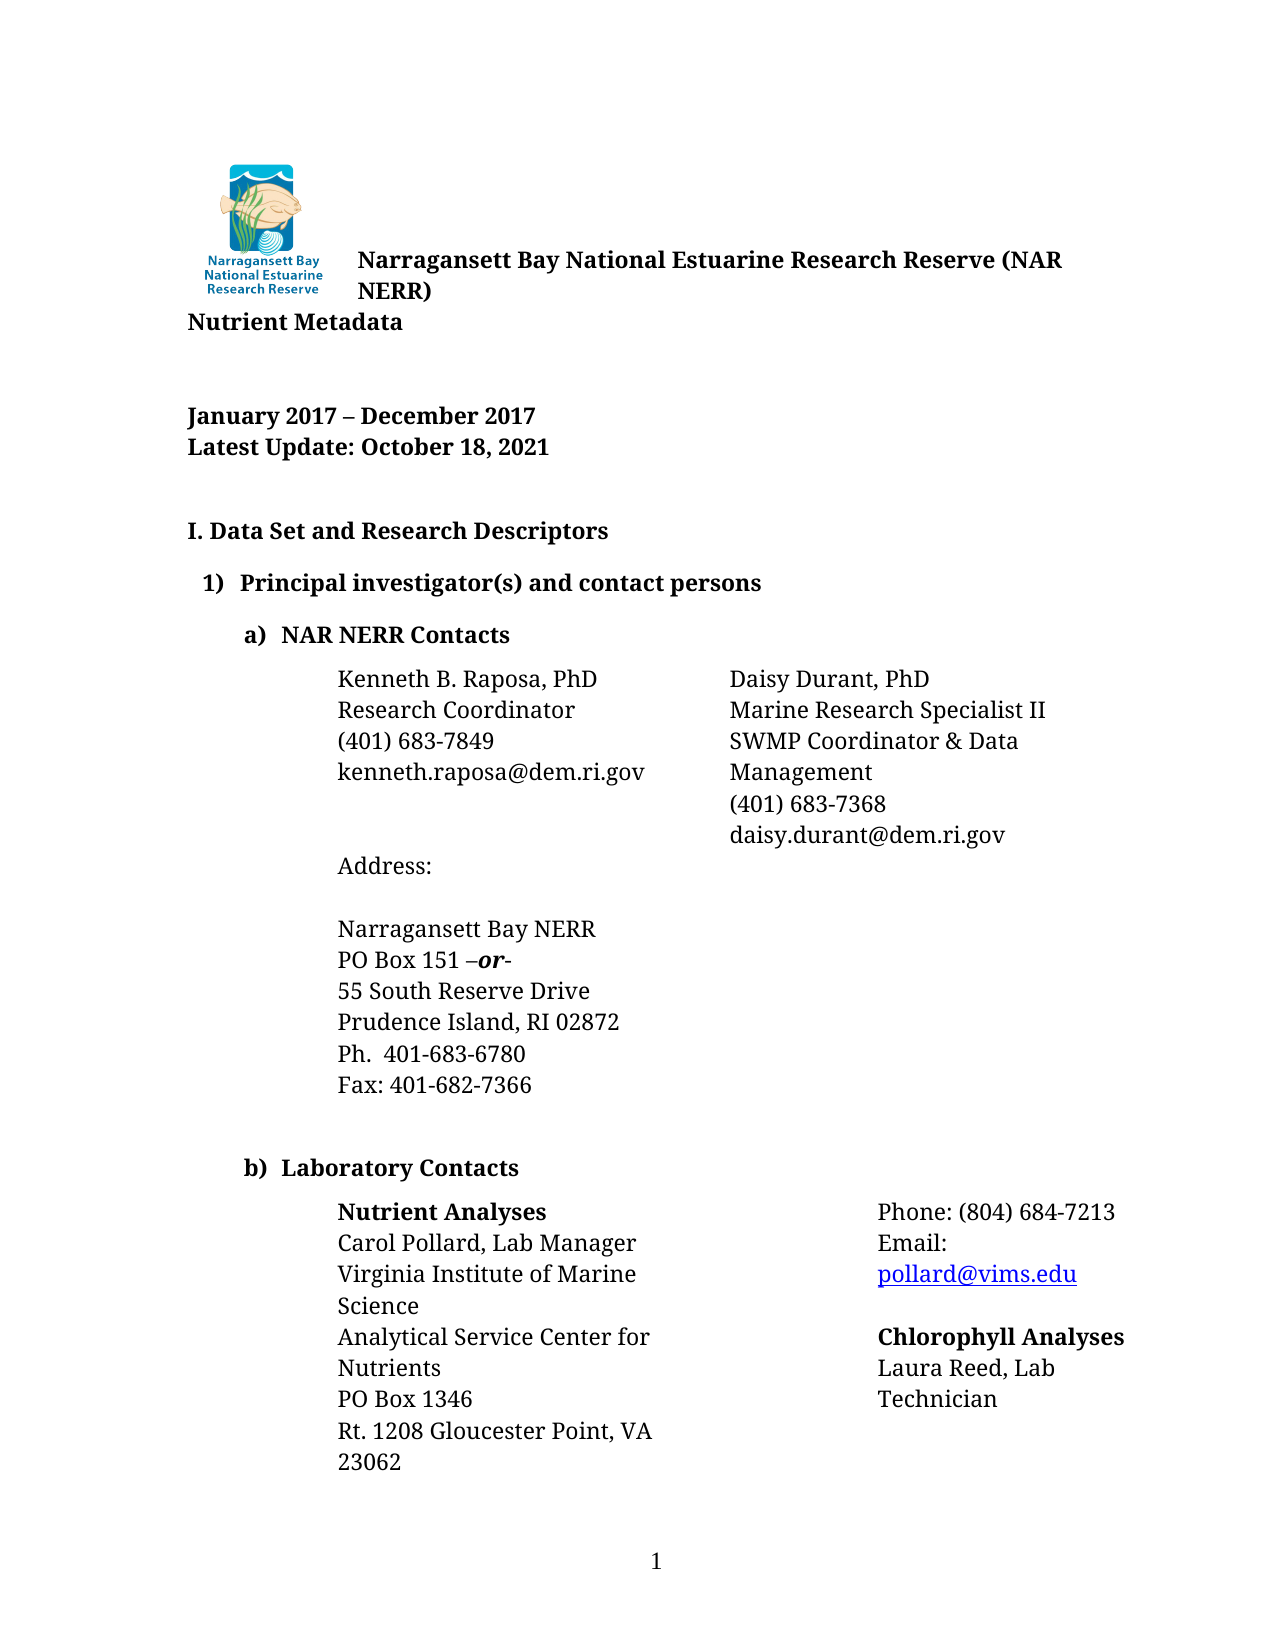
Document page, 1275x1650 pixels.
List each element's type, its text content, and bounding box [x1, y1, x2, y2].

subtitle NAR NERR Contacts [244, 619, 1125, 650]
text Phone: (804) 684-7213 [877, 1196, 1125, 1227]
text Virginia Institute of Marine Science [337, 1258, 682, 1321]
text Chlorophyll Analyses [877, 1321, 1125, 1352]
text Analytical Service Center for Nutrients [337, 1321, 682, 1383]
text PO Box 151 –or- [337, 944, 1125, 975]
text (401) 683-7849 [337, 725, 649, 756]
text kenneth.raposa@dem.ri.gov [337, 756, 649, 787]
text SWMP Coordinator & Data Management [729, 725, 1125, 787]
text January 2017 – December 2017 [187, 400, 1125, 431]
text Daisy Durant, PhD [729, 662, 1125, 694]
subtitle I. Data Set and Research Descriptors [187, 514, 1125, 546]
text Narragansett Bay NERR [337, 912, 1125, 944]
text (401) 683-7368 [729, 787, 1125, 819]
text Nutrient Metadata [187, 306, 1125, 337]
text Marine Research Specialist II [729, 694, 1125, 725]
text PO Box 1346 [337, 1383, 682, 1414]
text Carol Pollard, Lab Manager [337, 1227, 682, 1258]
text Laura Reed, Lab Technician [877, 1352, 1125, 1414]
subtitle Laboratory Contacts [244, 1152, 1125, 1183]
text Address: [337, 850, 1125, 881]
text Email: pollard@vims.edu [877, 1227, 1125, 1289]
text daisy.durant@dem.ri.gov [729, 819, 1125, 850]
subtitle Principal investigator(s) and contact persons [202, 567, 1125, 598]
text Nutrient Analyses [337, 1196, 682, 1227]
text Narragansett Bay National Estuarine Research Reserve (NAR NERR) [187, 244, 1125, 306]
text Ph. 401-683-6780 [337, 1037, 1125, 1069]
text Fax: 401-682-7366 [337, 1069, 1125, 1100]
text Research Coordinator [337, 694, 649, 725]
text Rt. 1208 Gloucester Point, VA 23062 [337, 1414, 682, 1477]
text Latest Update: October 18, 2021 [187, 431, 1125, 462]
text Prudence Island, RI 02872 [337, 1006, 1125, 1037]
picture [187, 151, 339, 301]
text 55 South Reserve Drive [337, 975, 1125, 1006]
text Kenneth B. Raposa, PhD [337, 662, 649, 694]
